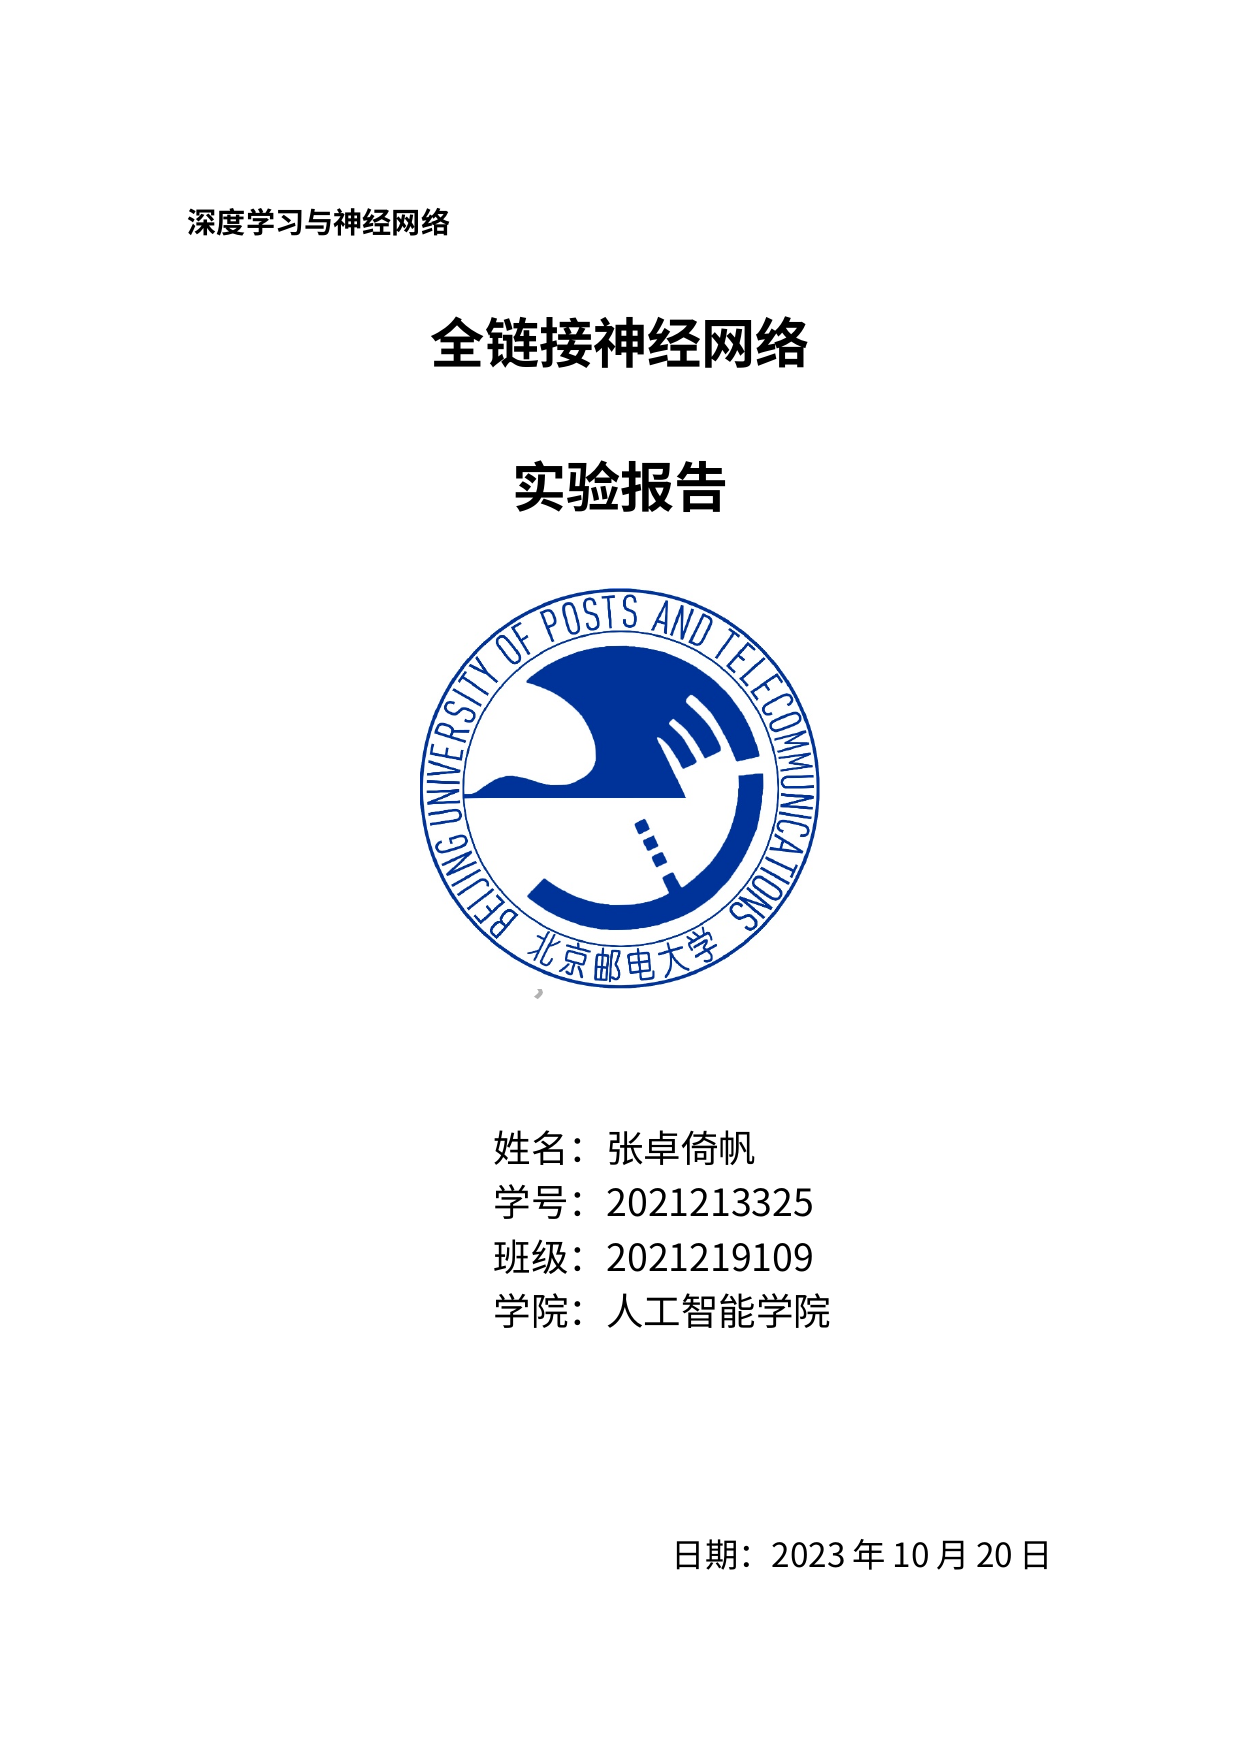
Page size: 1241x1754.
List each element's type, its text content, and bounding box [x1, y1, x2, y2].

text 实验报告 [187, 445, 1053, 523]
text 学号：2021213325 [494, 1173, 1053, 1227]
text 全链接神经网络 [187, 301, 1053, 379]
picture [420, 588, 821, 989]
text 姓名：张卓倚帆 [494, 1119, 1053, 1173]
text 班级：2021219109 [494, 1227, 1053, 1282]
text 深度学习与神经网络 [187, 200, 1053, 242]
text 日期：2023年10月20日 [494, 1529, 1053, 1577]
text 学院：人工智能学院 [494, 1282, 1053, 1336]
